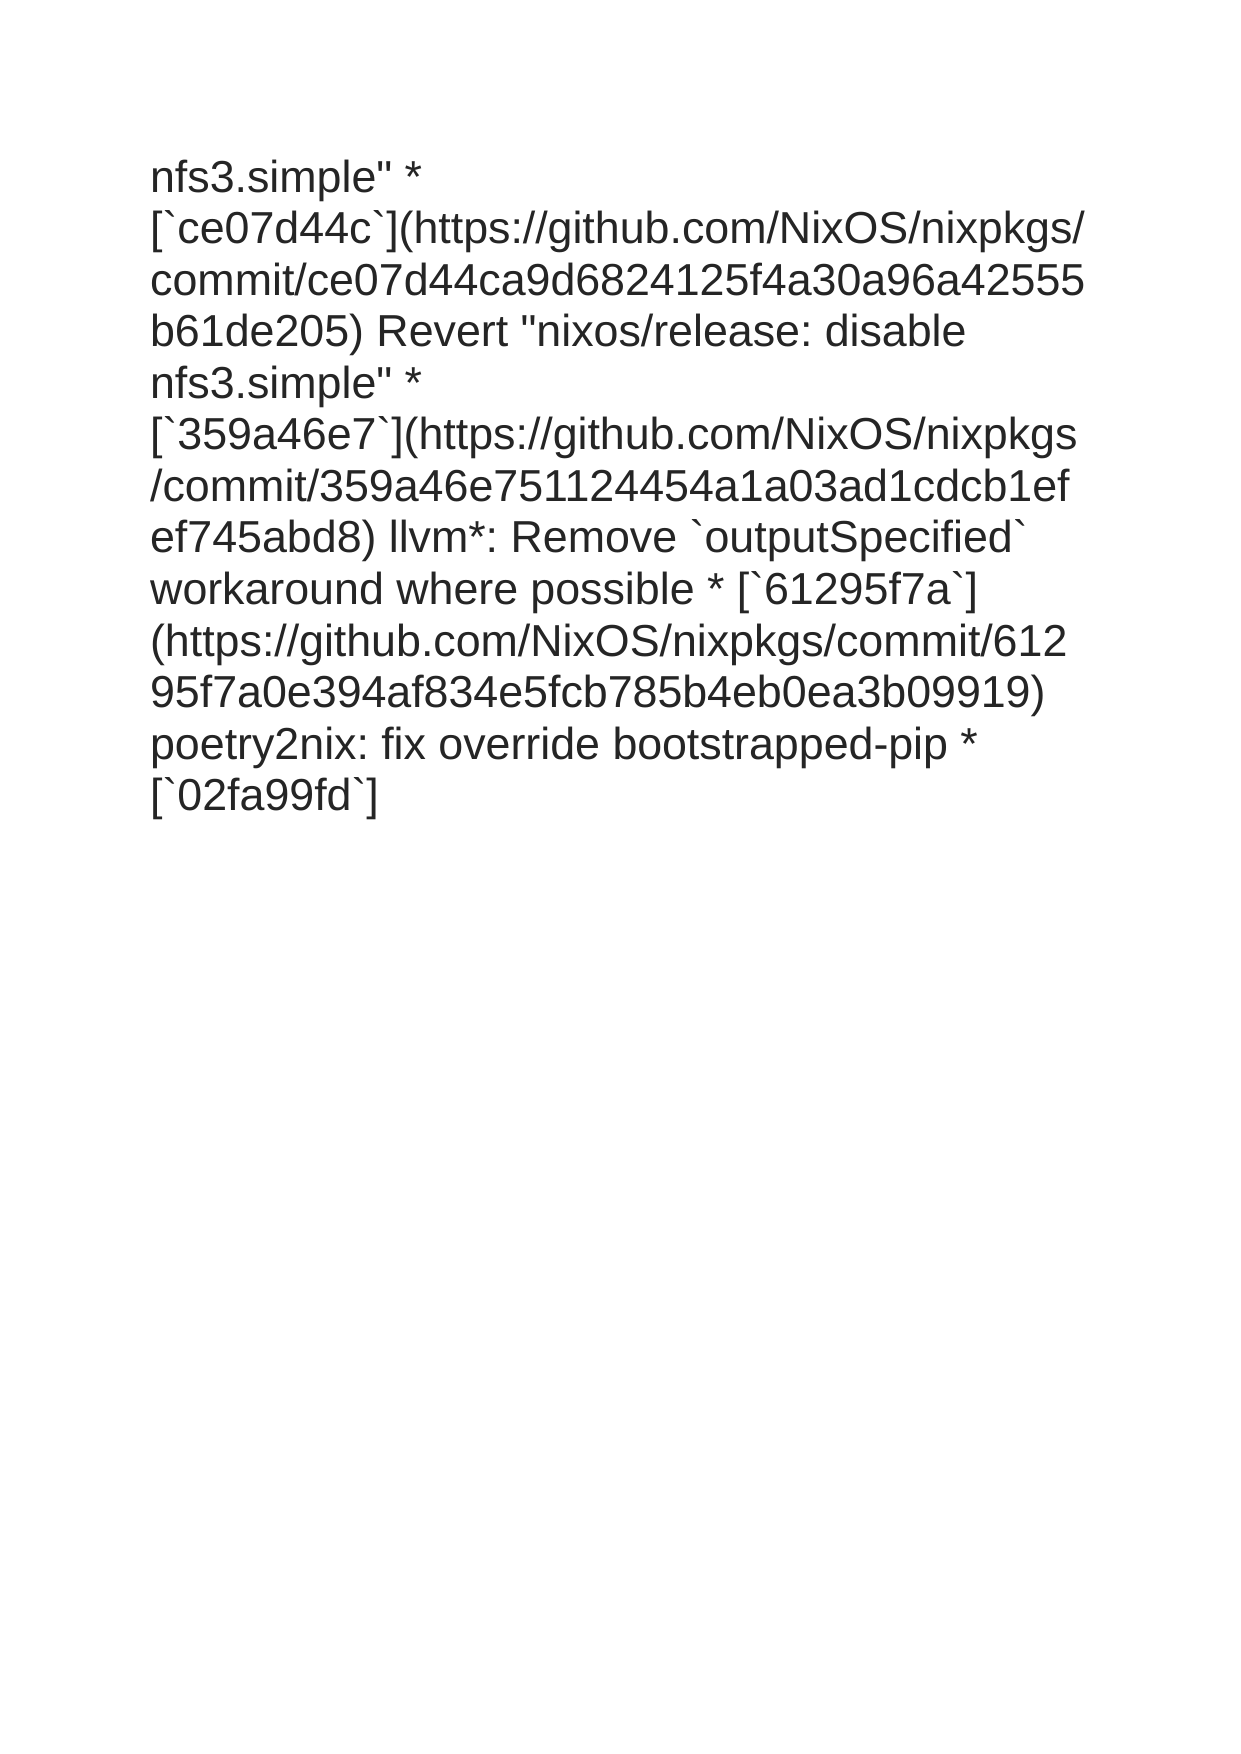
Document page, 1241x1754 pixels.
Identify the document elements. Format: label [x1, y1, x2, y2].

text [150, 150, 1090, 820]
